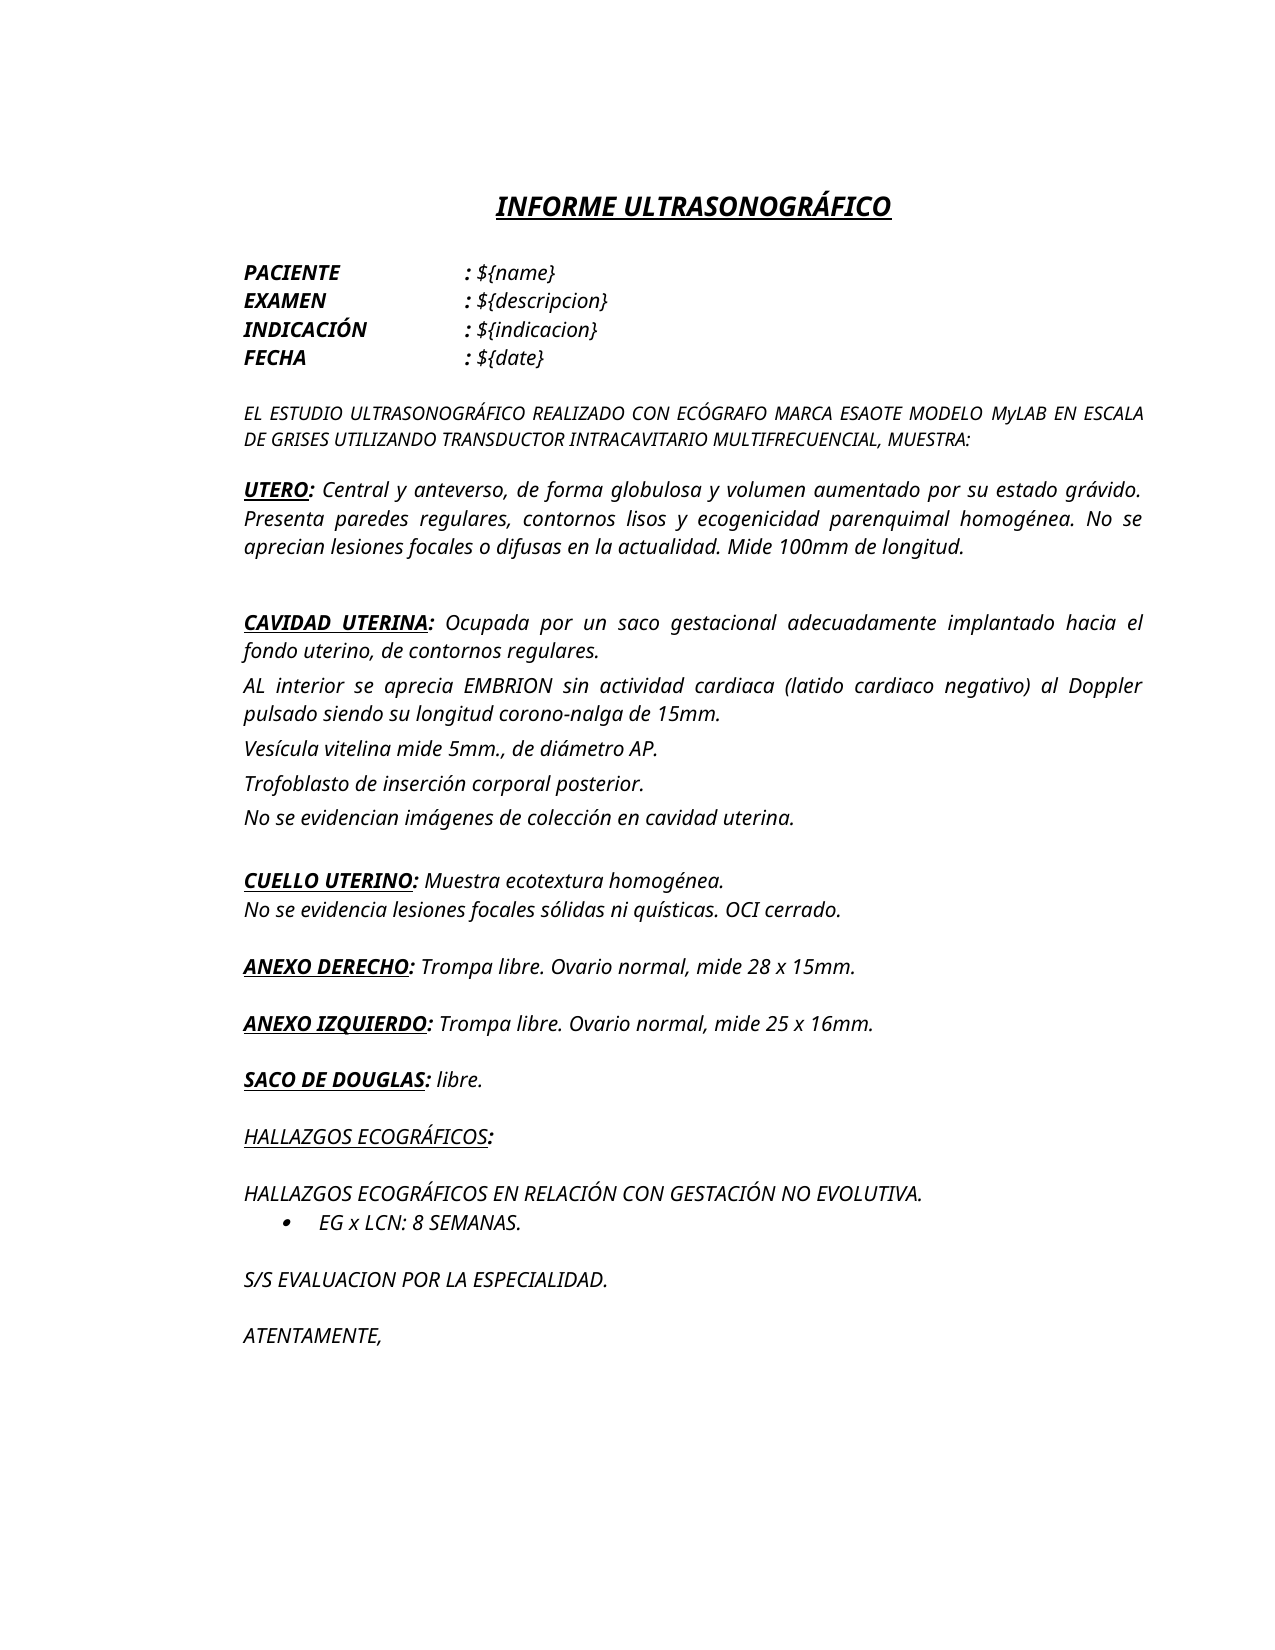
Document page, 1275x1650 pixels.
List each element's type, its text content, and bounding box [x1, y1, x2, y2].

text EXAMEN : ${descripcion} [244, 287, 1144, 315]
text Trofoblasto de inserción corporal posterior. [244, 769, 1144, 797]
text ANEXO IZQUIERDO: Trompa libre. Ovario normal, mide 25 x 16mm. [244, 1009, 1144, 1037]
text SACO DE DOUGLAS: libre. [244, 1066, 1144, 1094]
text HALLAZGOS ECOGRÁFICOS EN RELACIÓN CON GESTACIÓN NO EVOLUTIVA. [244, 1179, 1144, 1208]
text ATENTAMENTE, [244, 1322, 1144, 1350]
text No se evidencia lesiones focales sólidas ni quísticas. OCI cerrado. [244, 895, 1144, 923]
text CAVIDAD UTERINA: Ocupada por un saco gestacional adecuadamente implantado hacia el fondo uterino, de contornos regulares. [244, 608, 1144, 665]
text PACIENTE : ${name} [244, 258, 1144, 287]
text CUELLO UTERINO: Muestra ecotextura homogénea. [244, 867, 1144, 895]
text HALLAZGOS ECOGRÁFICOS: [244, 1122, 1144, 1151]
text INDICACIÓN : ${indicacion} [244, 315, 1144, 343]
text FECHA : ${date} [244, 343, 1144, 372]
title INFORME ULTRASONOGRÁFICO [244, 187, 1144, 224]
text UTERO: Central y anteverso, de forma globulosa y volumen aumentado por su estado grávido. Presenta paredes regulares, contornos lisos y ecogenicidad parenquimal homogénea. No se aprecian lesiones focales o difusas en la actualidad. Mide 100mm de longitud. [244, 475, 1144, 561]
text Vesícula vitelina mide 5mm., de diámetro AP. [244, 734, 1144, 762]
text AL interior se aprecia EMBRION sin actividad cardiaca (latido cardiaco negativo) al Doppler pulsado siendo su longitud corono-nalga de 15mm. [244, 671, 1144, 728]
text No se evidencian imágenes de colección en cavidad uterina. [244, 803, 1144, 832]
text S/S EVALUACION POR LA ESPECIALIDAD. [244, 1265, 1144, 1293]
text ANEXO DERECHO: Trompa libre. Ovario normal, mide 28 x 15mm. [244, 952, 1144, 980]
text EL ESTUDIO ULTRASONOGRÁFICO REALIZADO CON ECÓGRAFO MARCA ESAOTE MODELO MyLAB EN ESCALA DE GRISES UTILIZANDO TRANSDUCTOR INTRACAVITARIO MULTIFRECUENCIAL, MUESTRA: [244, 400, 1144, 451]
list EG x LCN: 8 SEMANAS. [281, 1208, 1144, 1236]
